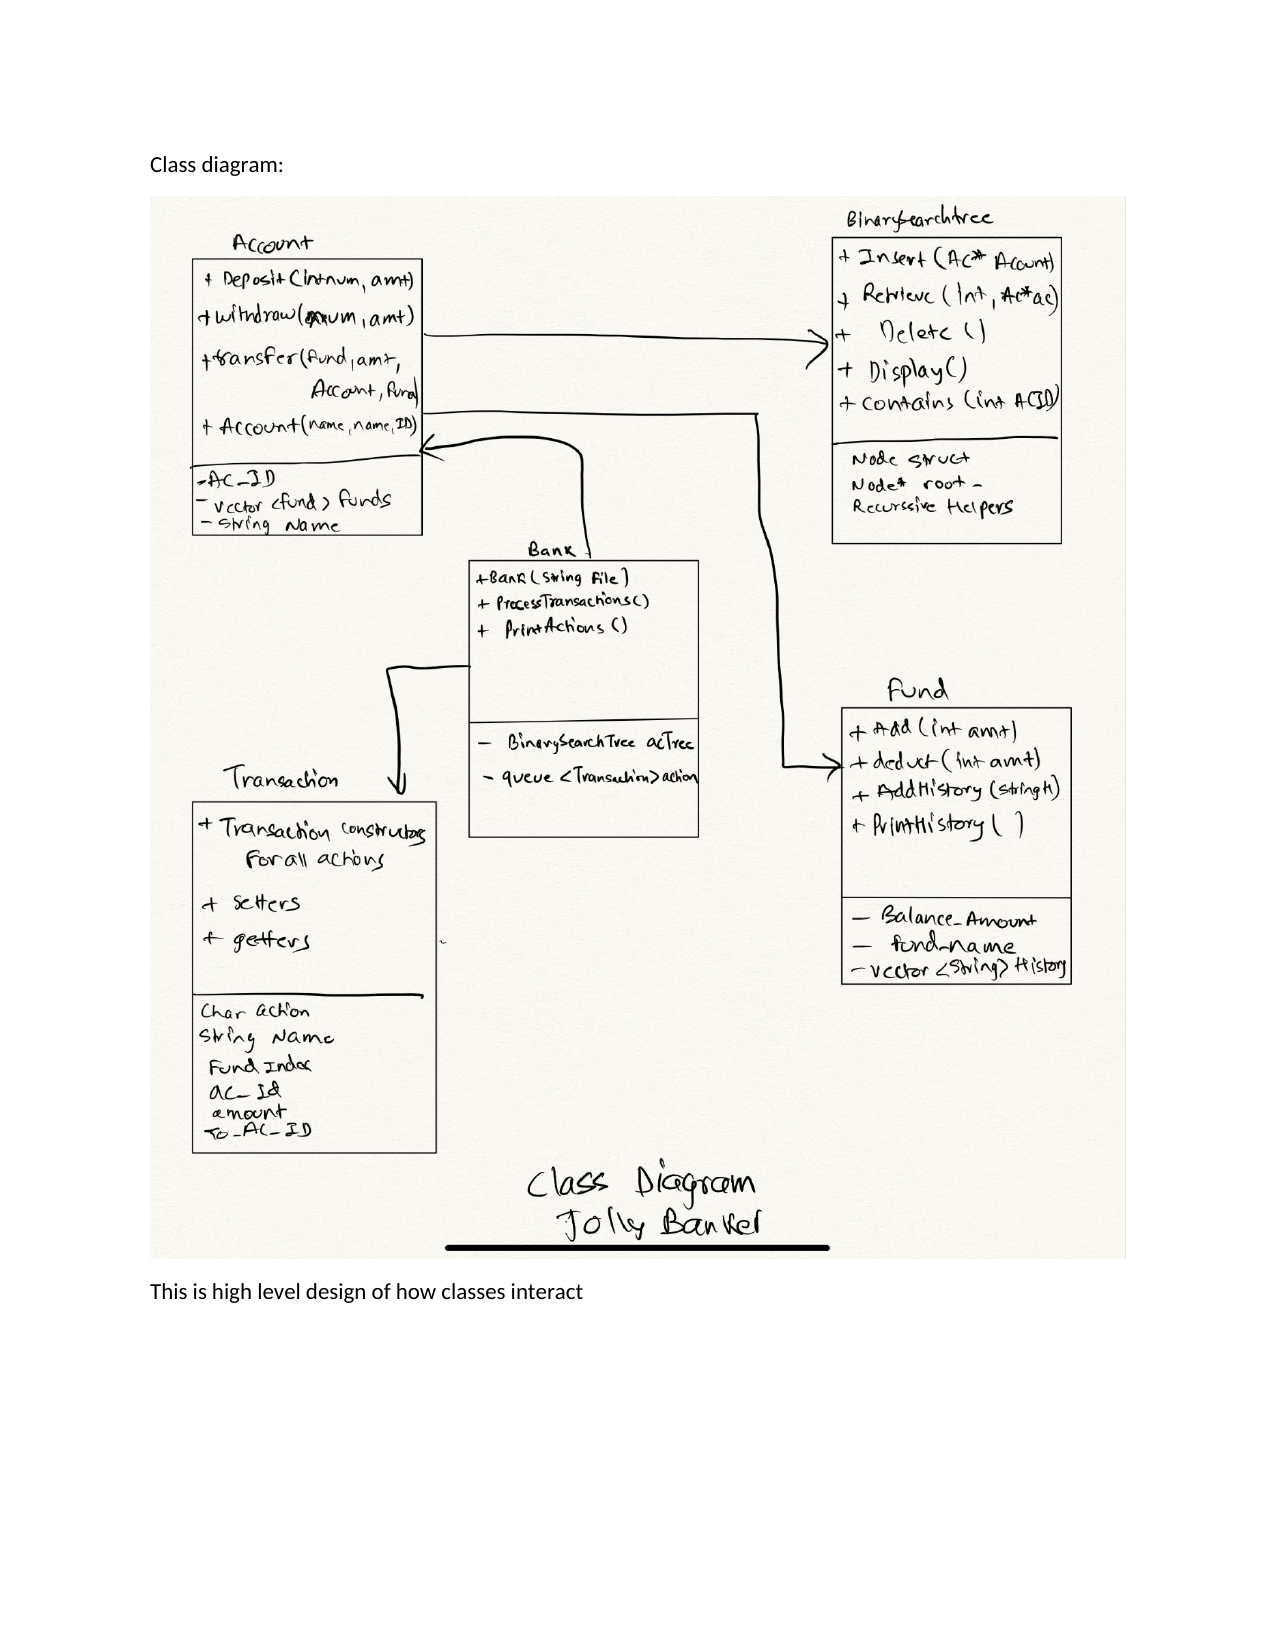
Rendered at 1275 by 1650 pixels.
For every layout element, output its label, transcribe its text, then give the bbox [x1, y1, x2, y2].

picture [150, 196, 1125, 1259]
text This is high level design of how classes interact [150, 1277, 1125, 1305]
text Class diagram: [150, 150, 1125, 178]
